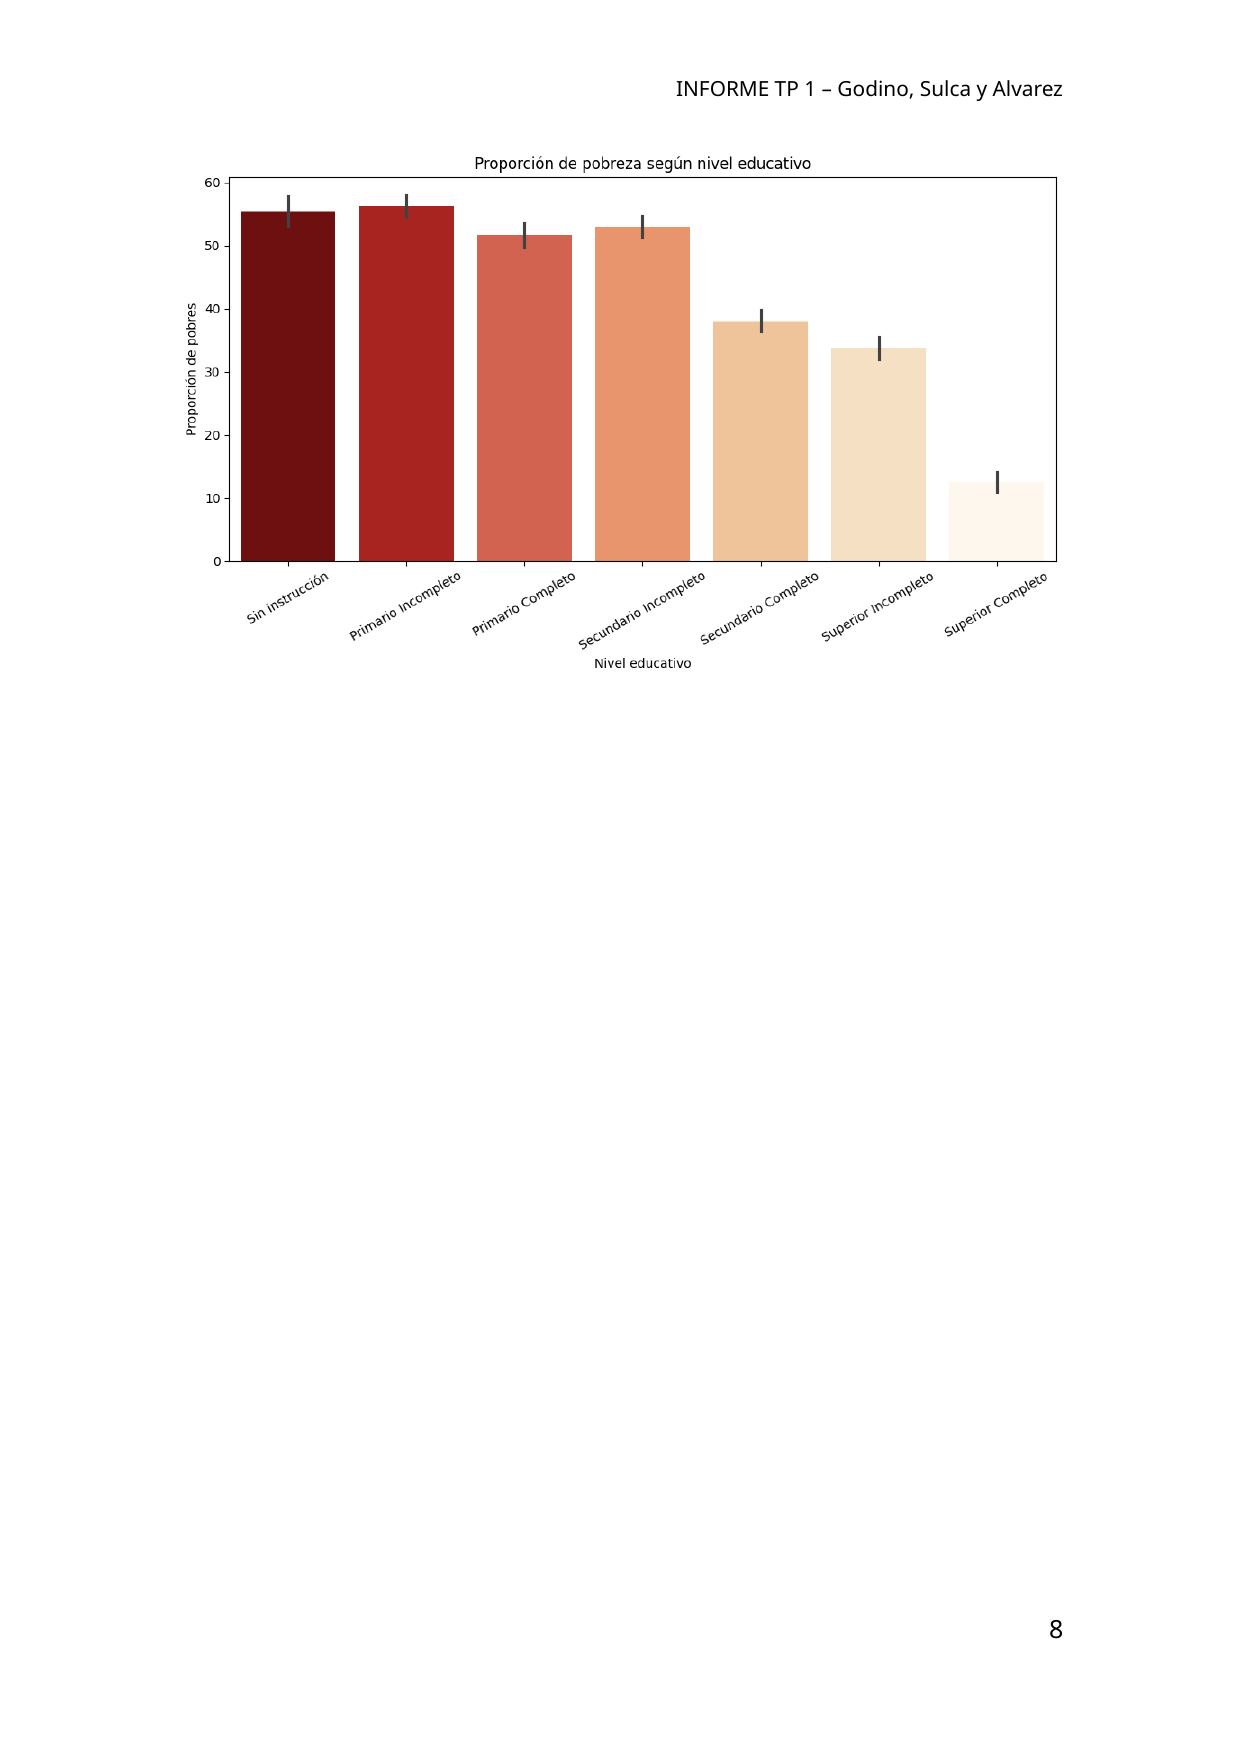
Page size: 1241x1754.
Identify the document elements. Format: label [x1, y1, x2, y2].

picture [177, 147, 1063, 679]
